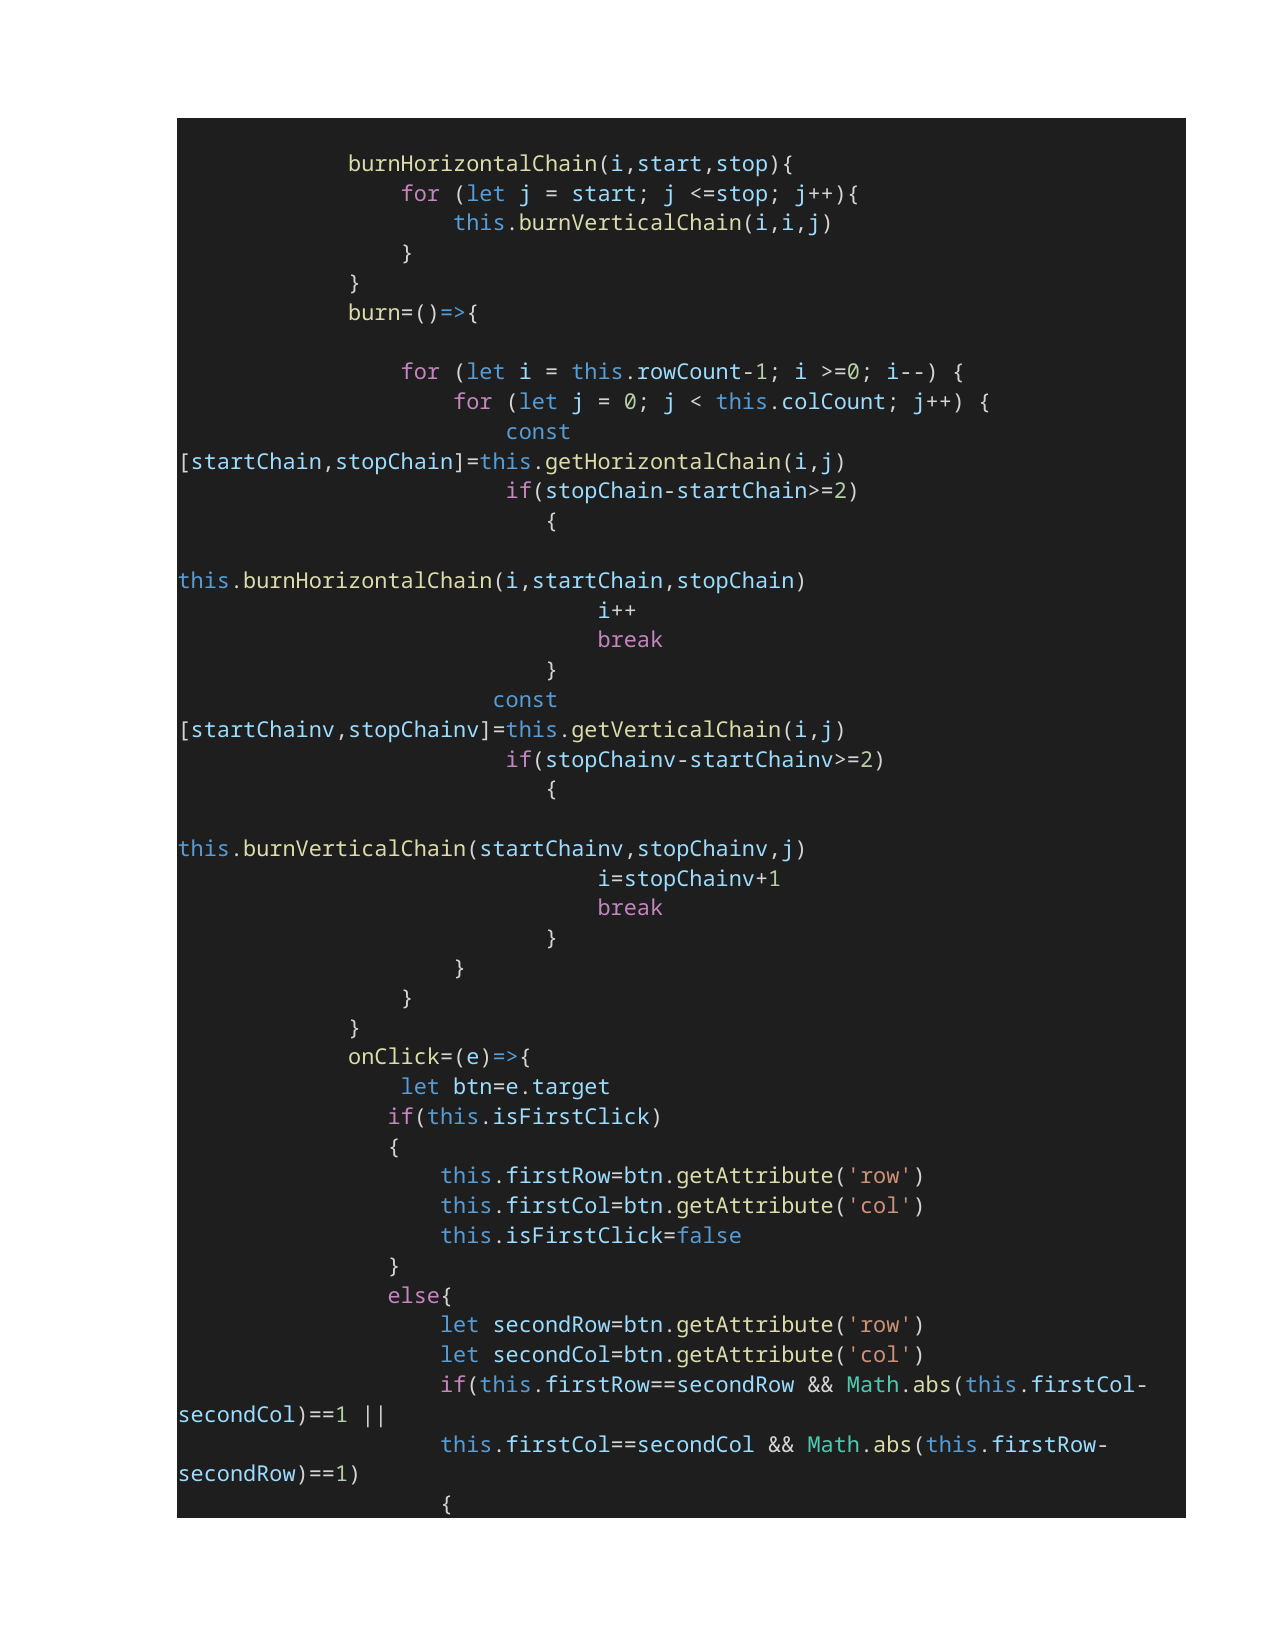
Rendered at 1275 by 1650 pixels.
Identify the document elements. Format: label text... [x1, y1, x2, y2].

text i++ [177, 594, 1186, 624]
text else{ [177, 1280, 1186, 1309]
text } [177, 654, 1186, 684]
text for (let i = this.rowCount-1; i >=0; i--) { [177, 356, 1186, 386]
text if(stopChain-startChain>=2) [177, 476, 1186, 505]
text } [177, 982, 1186, 1012]
text let secondCol=btn.getAttribute('col') [177, 1339, 1186, 1369]
text { [177, 1488, 1186, 1518]
text this.firstRow=btn.getAttribute('row') [177, 1161, 1186, 1190]
text break [177, 624, 1186, 654]
text { [177, 1131, 1186, 1161]
text const [startChain,stopChain]=this.getHorizontalChain(i,j) [177, 416, 1186, 476]
text let btn=e.target [177, 1071, 1186, 1101]
text if(this.isFirstClick) [177, 1101, 1186, 1131]
text } [177, 237, 1186, 267]
text } [177, 1012, 1186, 1041]
text this.burnVerticalChain(i,i,j) [177, 207, 1186, 237]
text const [startChainv,stopChainv]=this.getVerticalChain(i,j) [177, 684, 1186, 743]
text onClick=(e)=>{ [177, 1041, 1186, 1071]
text { [177, 505, 1186, 535]
text this.firstCol=btn.getAttribute('col') [177, 1190, 1186, 1220]
text burnHorizontalChain(i,start,stop){ [177, 148, 1186, 178]
text this.isFirstClick=false [177, 1220, 1186, 1250]
text for (let j = start; j <=stop; j++){ [177, 178, 1186, 207]
text } [177, 922, 1186, 952]
text this.burnVerticalChain(startChainv,stopChainv,j) [177, 803, 1186, 863]
text } [177, 952, 1186, 982]
text burn=()=>{ [177, 297, 1186, 327]
text { [177, 773, 1186, 803]
text for (let j = 0; j < this.colCount; j++) { [177, 386, 1186, 416]
text if(this.firstRow==secondRow && Math.abs(this.firstCol-secondCol)==1 || [177, 1369, 1186, 1429]
text if(stopChainv-startChainv>=2) [177, 743, 1186, 773]
text let secondRow=btn.getAttribute('row') [177, 1309, 1186, 1339]
text this.burnHorizontalChain(i,startChain,stopChain) [177, 535, 1186, 594]
text this.firstCol==secondCol && Math.abs(this.firstRow-secondRow)==1) [177, 1429, 1186, 1488]
text i=stopChainv+1 [177, 863, 1186, 892]
text break [177, 892, 1186, 922]
text } [177, 1250, 1186, 1280]
text } [177, 267, 1186, 297]
